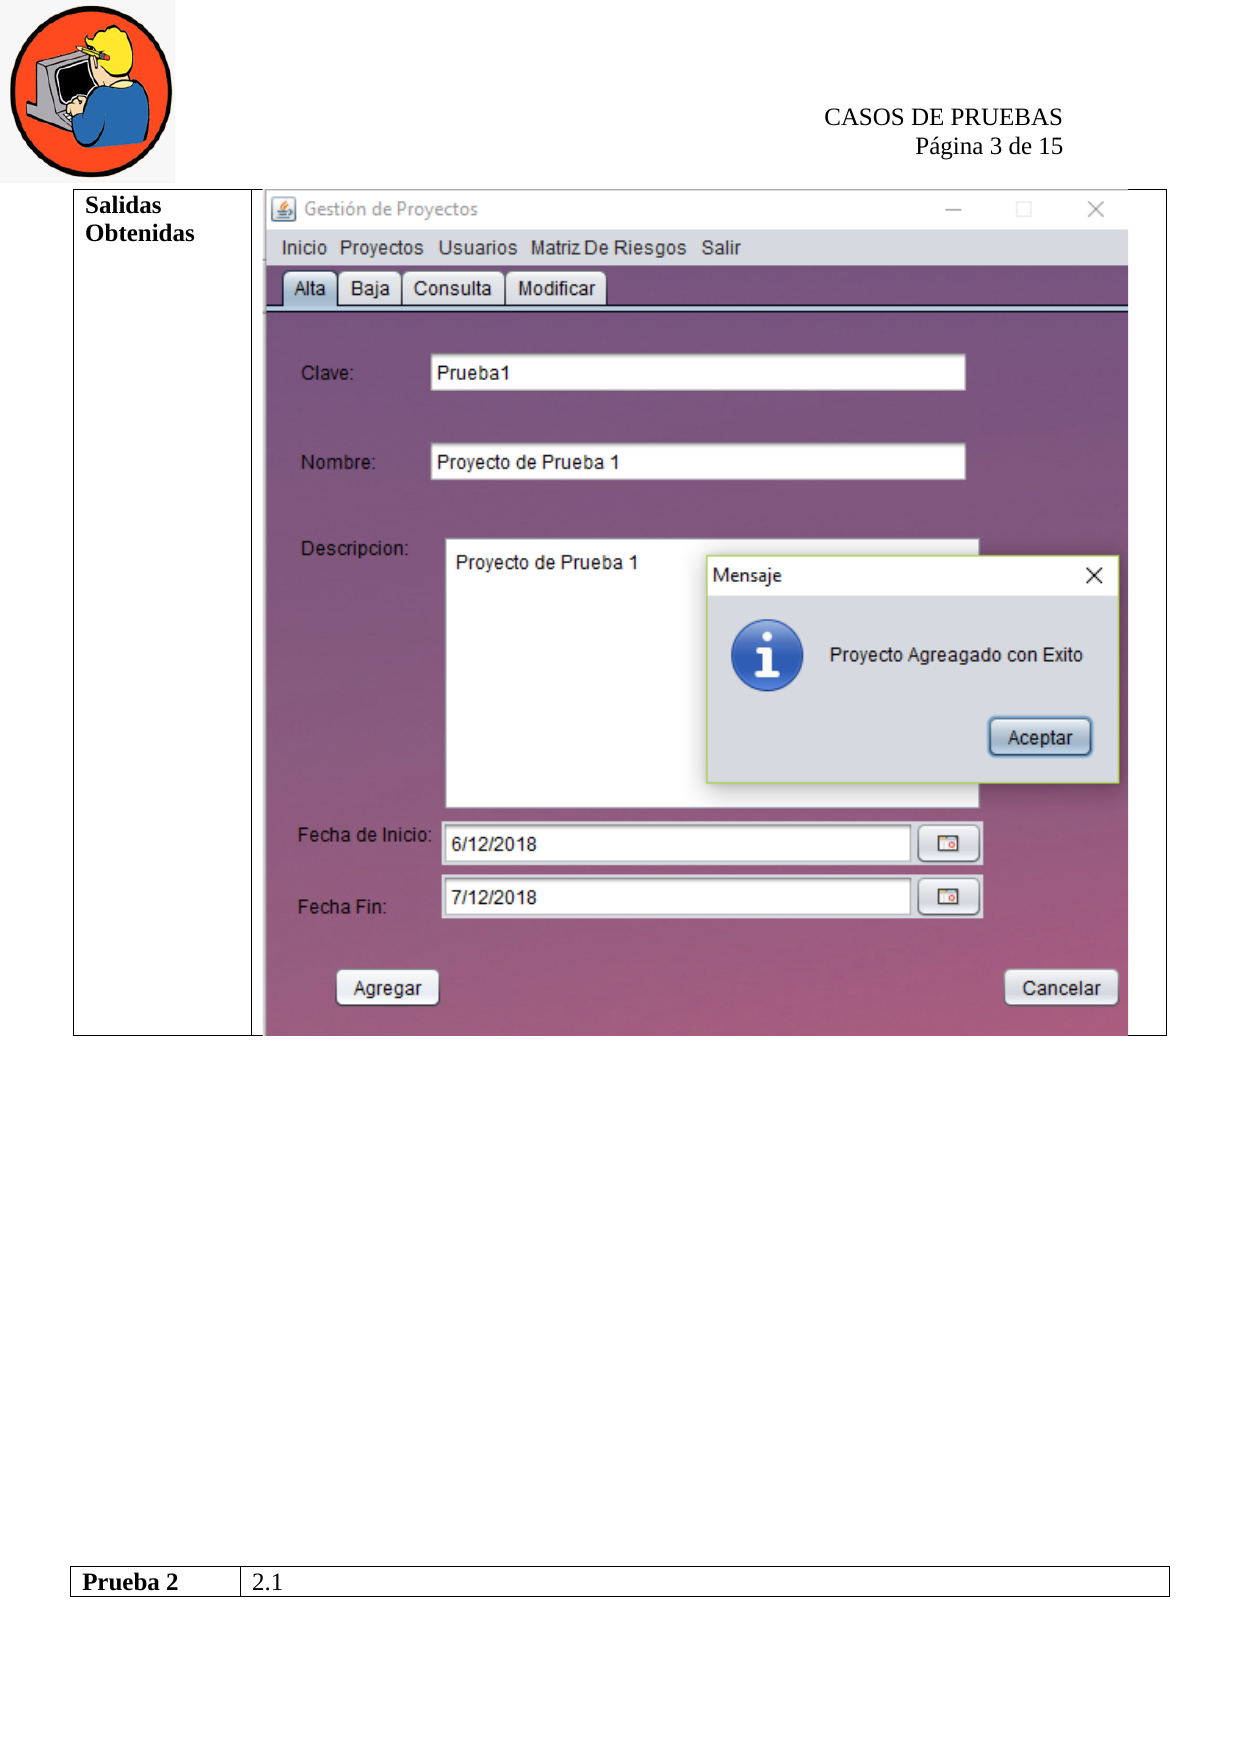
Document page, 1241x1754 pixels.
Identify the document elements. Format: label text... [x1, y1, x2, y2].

table_cell Salidas Obtenidas [74, 190, 251, 1035]
table_cell [1129, 190, 1166, 1035]
picture [0, 0, 175, 183]
table_header 2.1 [241, 1567, 1169, 1596]
table_cell [252, 190, 262, 1035]
table_header Prueba 2 [71, 1567, 240, 1596]
